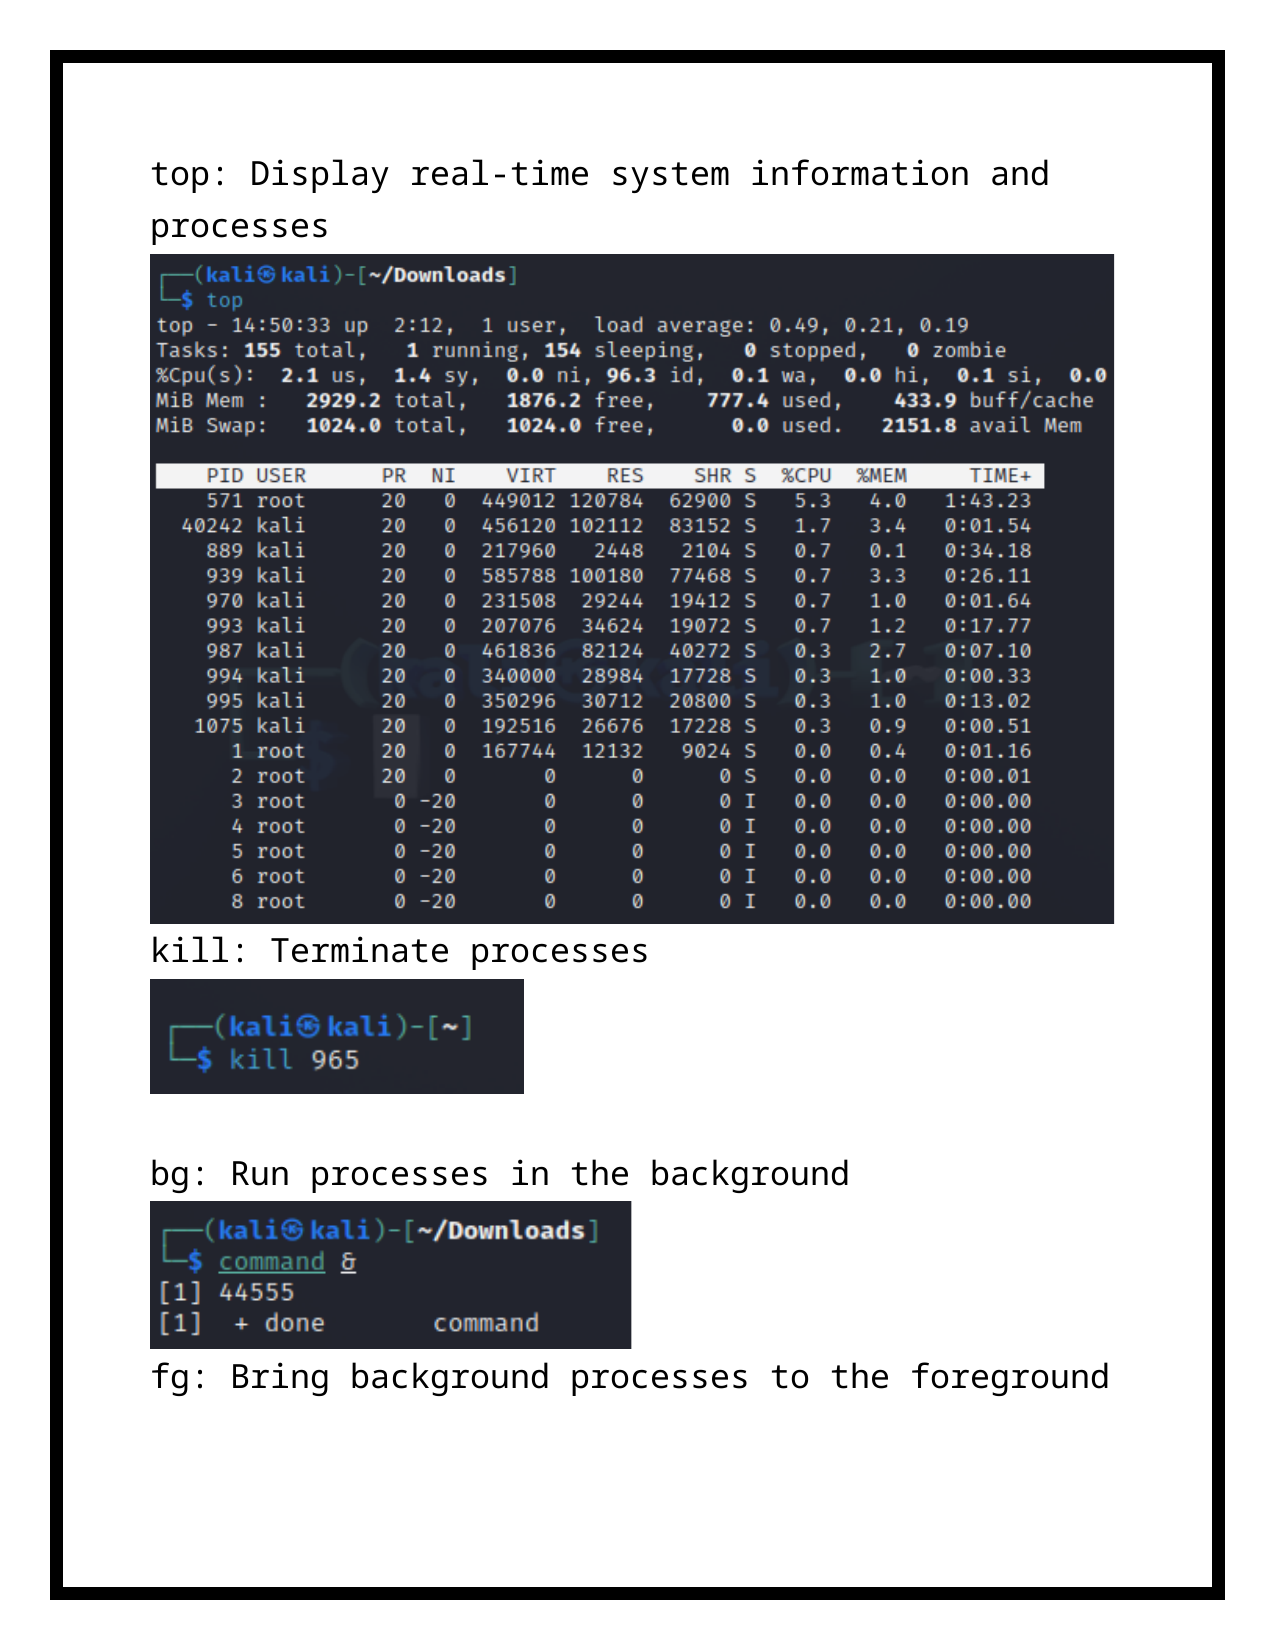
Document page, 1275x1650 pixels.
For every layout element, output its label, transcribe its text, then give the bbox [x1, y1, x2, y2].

picture [150, 979, 524, 1094]
text kill: Terminate processes [150, 927, 1125, 972]
text top: Display real-time system information and processes [150, 150, 1125, 248]
picture [150, 1201, 632, 1349]
text bg: Run processes in the background [150, 1150, 1125, 1195]
picture [150, 254, 1115, 924]
text fg: Bring background processes to the foreground [150, 1353, 1125, 1398]
